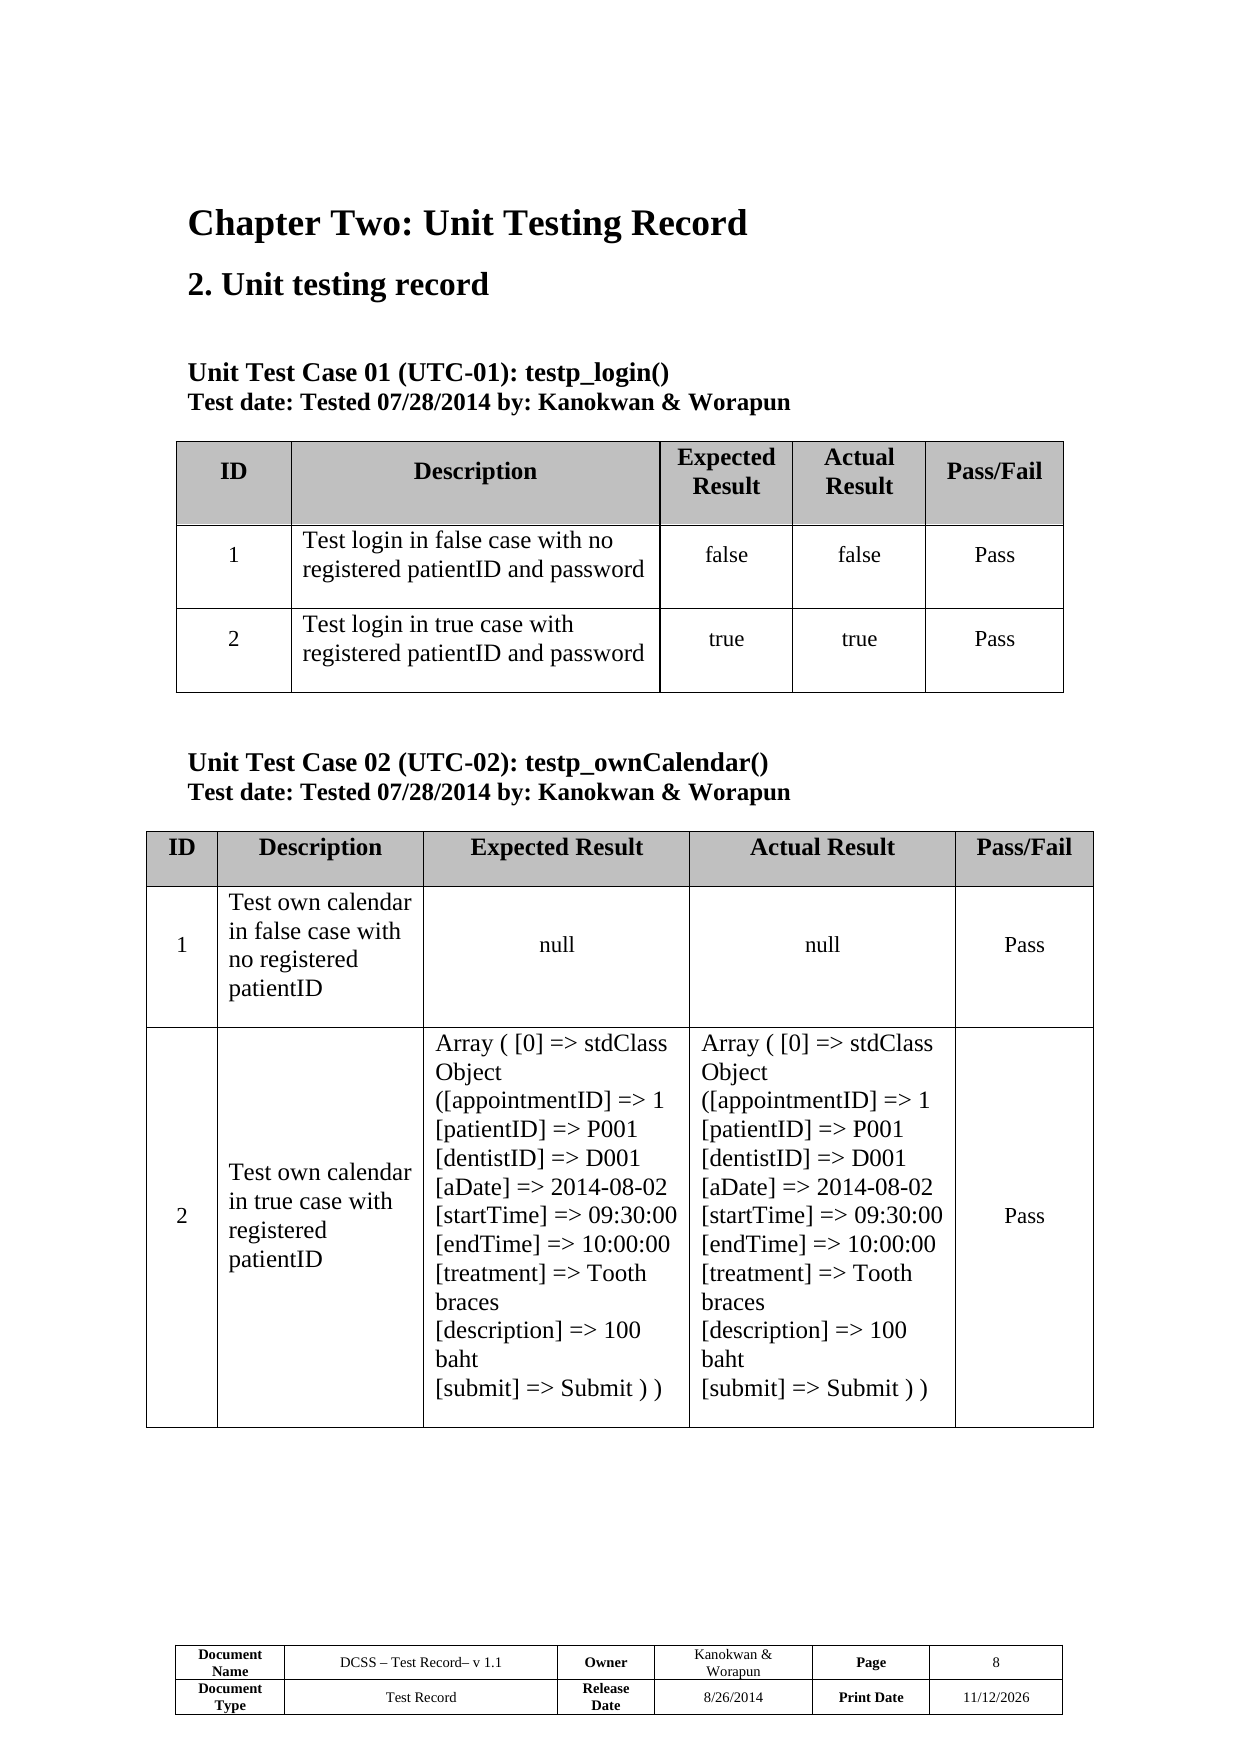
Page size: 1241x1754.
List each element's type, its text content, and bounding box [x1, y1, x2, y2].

table_cell Pass [956, 1028, 1093, 1427]
table_cell false [661, 526, 792, 608]
table_header Pass/Fail [926, 442, 1063, 524]
table_cell 1 [177, 526, 291, 608]
table_cell null [424, 887, 689, 1027]
table_cell 2 [177, 609, 291, 692]
table_header Description [292, 442, 659, 524]
subtitle Chapter Two: Unit Testing Record [187, 200, 1053, 243]
table_cell true [661, 609, 792, 692]
table_cell 1 [147, 887, 217, 1027]
table_cell Array ( [0] => stdClass Object ([appointmentID] => 1 [patientID] => P001 [dentistID] => D001 [aDate] => 2014-08-02 [startTime] => 09:30:00 [endTime] => 10:00:00 [treatment] => Tooth braces [description] => 100 baht [submit] => Submit ) ) [424, 1028, 689, 1427]
subtitle Unit Test Case 01 (UTC-01): testp_login() [187, 356, 1053, 387]
table_cell Test login in false case with no registered patientID and password [292, 526, 659, 608]
subtitle Unit Test Case 02 (UTC-02): testp_ownCalendar() [187, 746, 1053, 777]
table_cell false [793, 526, 925, 608]
table_cell Pass [926, 526, 1063, 608]
table_cell true [793, 609, 925, 692]
table_cell Pass [926, 609, 1063, 692]
table_header ID [177, 442, 291, 524]
subtitle 2. Unit testing record [187, 264, 1053, 302]
text Test date: Tested 07/28/2014 by: Kanokwan & Worapun [187, 387, 1053, 416]
table_cell Test login in true case with registered patientID and password [292, 609, 659, 692]
table_header Description [218, 832, 423, 886]
table_cell Array ( [0] => stdClass Object ([appointmentID] => 1 [patientID] => P001 [dentistID] => D001 [aDate] => 2014-08-02 [startTime] => 09:30:00 [endTime] => 10:00:00 [treatment] => Tooth braces [description] => 100 baht [submit] => Submit ) ) [690, 1028, 955, 1427]
table_cell 2 [147, 1028, 217, 1427]
table_header Pass/Fail [956, 832, 1093, 886]
table_header Expected Result [661, 442, 792, 524]
table_header Expected Result [424, 832, 689, 886]
text Test date: Tested 07/28/2014 by: Kanokwan & Worapun [187, 777, 1053, 806]
table_header Actual Result [690, 832, 955, 886]
table_cell Test own calendar in false case with no registered patientID [218, 887, 423, 1027]
table_cell Test own calendar in true case with registered patientID [218, 1028, 423, 1427]
table_cell null [690, 887, 955, 1027]
table_header Actual Result [793, 442, 925, 524]
table_header ID [147, 832, 217, 886]
table_cell Pass [956, 887, 1093, 1027]
